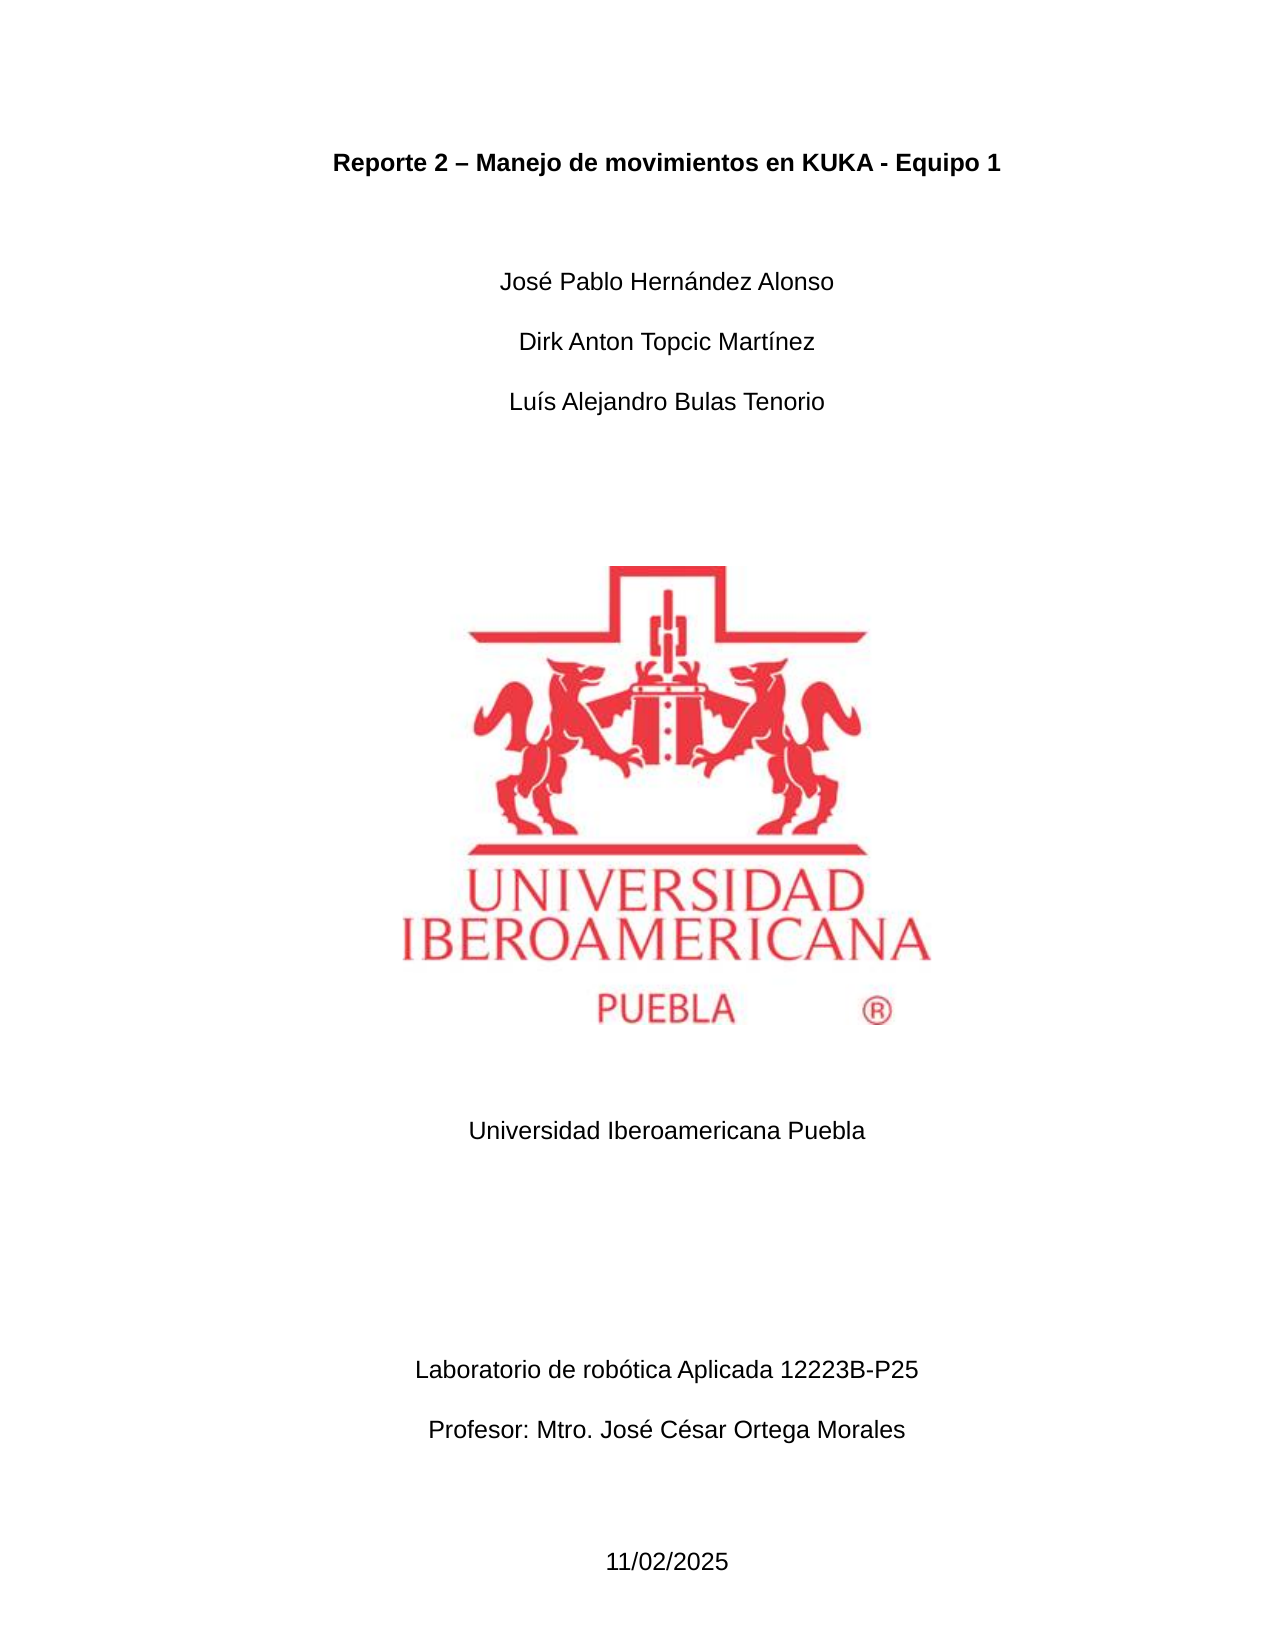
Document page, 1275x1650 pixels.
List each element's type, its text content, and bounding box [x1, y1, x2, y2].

text Profesor: Mtro. José César Ortega Morales [177, 1415, 1157, 1444]
text Universidad Iberoamericana Puebla [177, 1116, 1157, 1145]
text Luís Alejandro Bulas Tenorio [177, 387, 1157, 416]
picture [402, 566, 932, 1025]
text Laboratorio de robótica Aplicada 12223B-P25 [177, 1356, 1157, 1384]
text José Pablo Hernández Alonso [177, 267, 1157, 296]
text Reporte 2 – Manejo de movimientos en KUKA - Equipo 1 [177, 148, 1157, 176]
text Dirk Anton Topcic Martínez [177, 327, 1157, 356]
